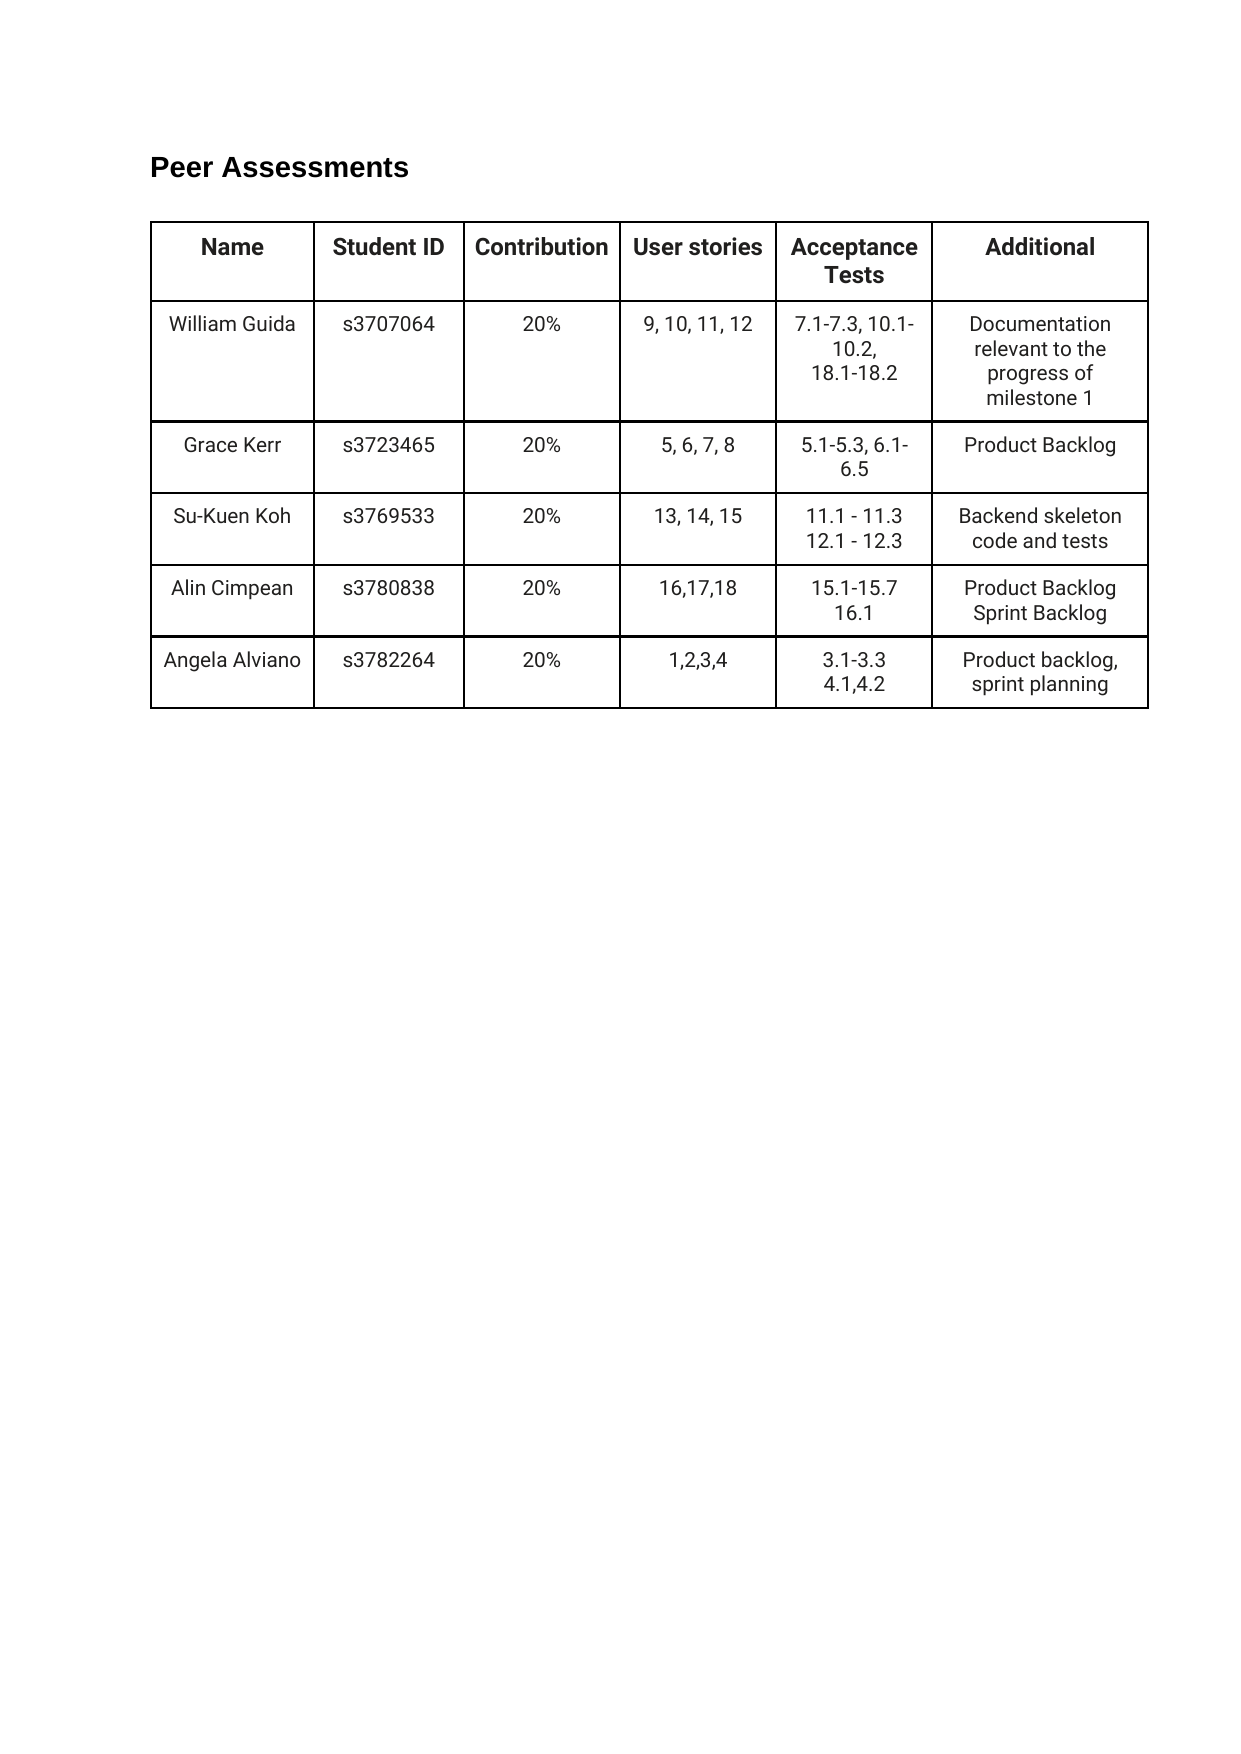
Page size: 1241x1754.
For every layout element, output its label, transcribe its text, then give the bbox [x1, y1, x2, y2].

table_cell Documentation relevant to the progress of milestone 1 [933, 302, 1147, 420]
table_cell Product backlog, sprint planning [933, 638, 1147, 707]
table_cell 20% [465, 423, 619, 492]
table_cell 1,2,3,4 [621, 638, 775, 707]
table_header Additional [933, 223, 1147, 300]
table_cell 16,17,18 [621, 566, 775, 635]
table_cell s3780838 [315, 566, 463, 635]
table_cell 5, 6, 7, 8 [621, 423, 775, 492]
table_cell 7.1-7.3, 10.1-10.2, 18.1-18.2 [777, 302, 931, 420]
table_cell 20% [465, 494, 619, 564]
table_header User stories [621, 223, 775, 300]
table_cell Product Backlog Sprint Backlog [933, 566, 1147, 635]
table_header Student ID [315, 223, 463, 300]
table_cell 20% [465, 638, 619, 707]
table_cell Angela Alviano [152, 638, 313, 707]
table_cell 20% [465, 566, 619, 635]
table_header Acceptance Tests [777, 223, 931, 300]
table_cell Grace Kerr [152, 423, 313, 492]
table_cell 9, 10, 11, 12 [621, 302, 775, 420]
table_cell Su-Kuen Koh [152, 494, 313, 564]
table_cell Product Backlog [933, 423, 1147, 492]
table_header Name [152, 223, 313, 300]
table_cell 15.1-15.7 16.1 [777, 566, 931, 635]
table_cell 13, 14, 15 [621, 494, 775, 564]
text Peer Assessments [150, 150, 1090, 183]
table_cell 20% [465, 302, 619, 420]
table_header Contribution [465, 223, 619, 300]
table_cell 5.1-5.3, 6.1-6.5 [777, 423, 931, 492]
table_cell s3707064 [315, 302, 463, 420]
table_cell s3723465 [315, 423, 463, 492]
table_cell s3769533 [315, 494, 463, 564]
table_cell William Guida [152, 302, 313, 420]
table_cell 3.1-3.3 4.1,4.2 [777, 638, 931, 707]
table_cell Backend skeleton code and tests [933, 494, 1147, 564]
table_cell 11.1 - 11.3 12.1 - 12.3 [777, 494, 931, 564]
table_cell Alin Cimpean [152, 566, 313, 635]
table_cell s3782264 [315, 638, 463, 707]
